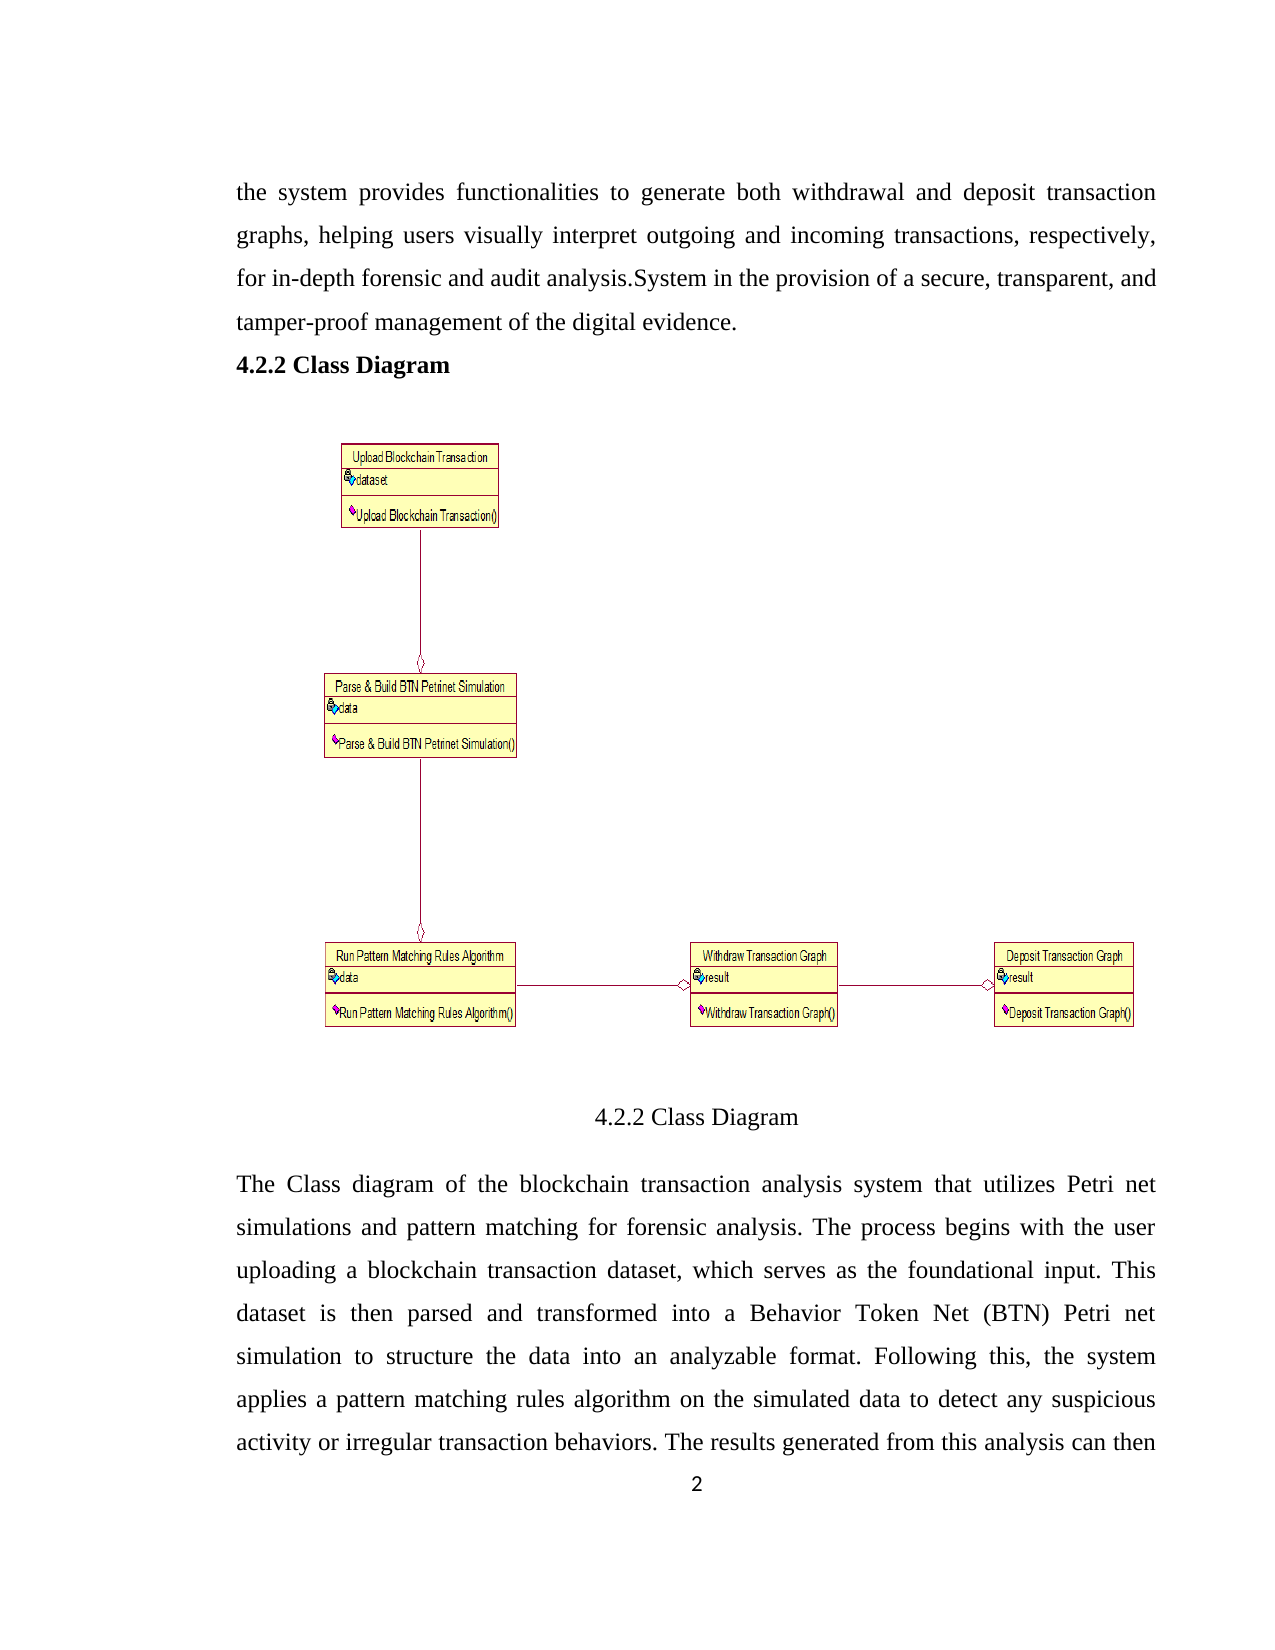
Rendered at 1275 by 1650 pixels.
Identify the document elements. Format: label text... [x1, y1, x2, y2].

text 4.2.2 Class Diagram [236, 350, 1157, 378]
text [236, 1169, 1157, 1456]
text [236, 177, 1157, 335]
picture [236, 436, 1157, 1069]
